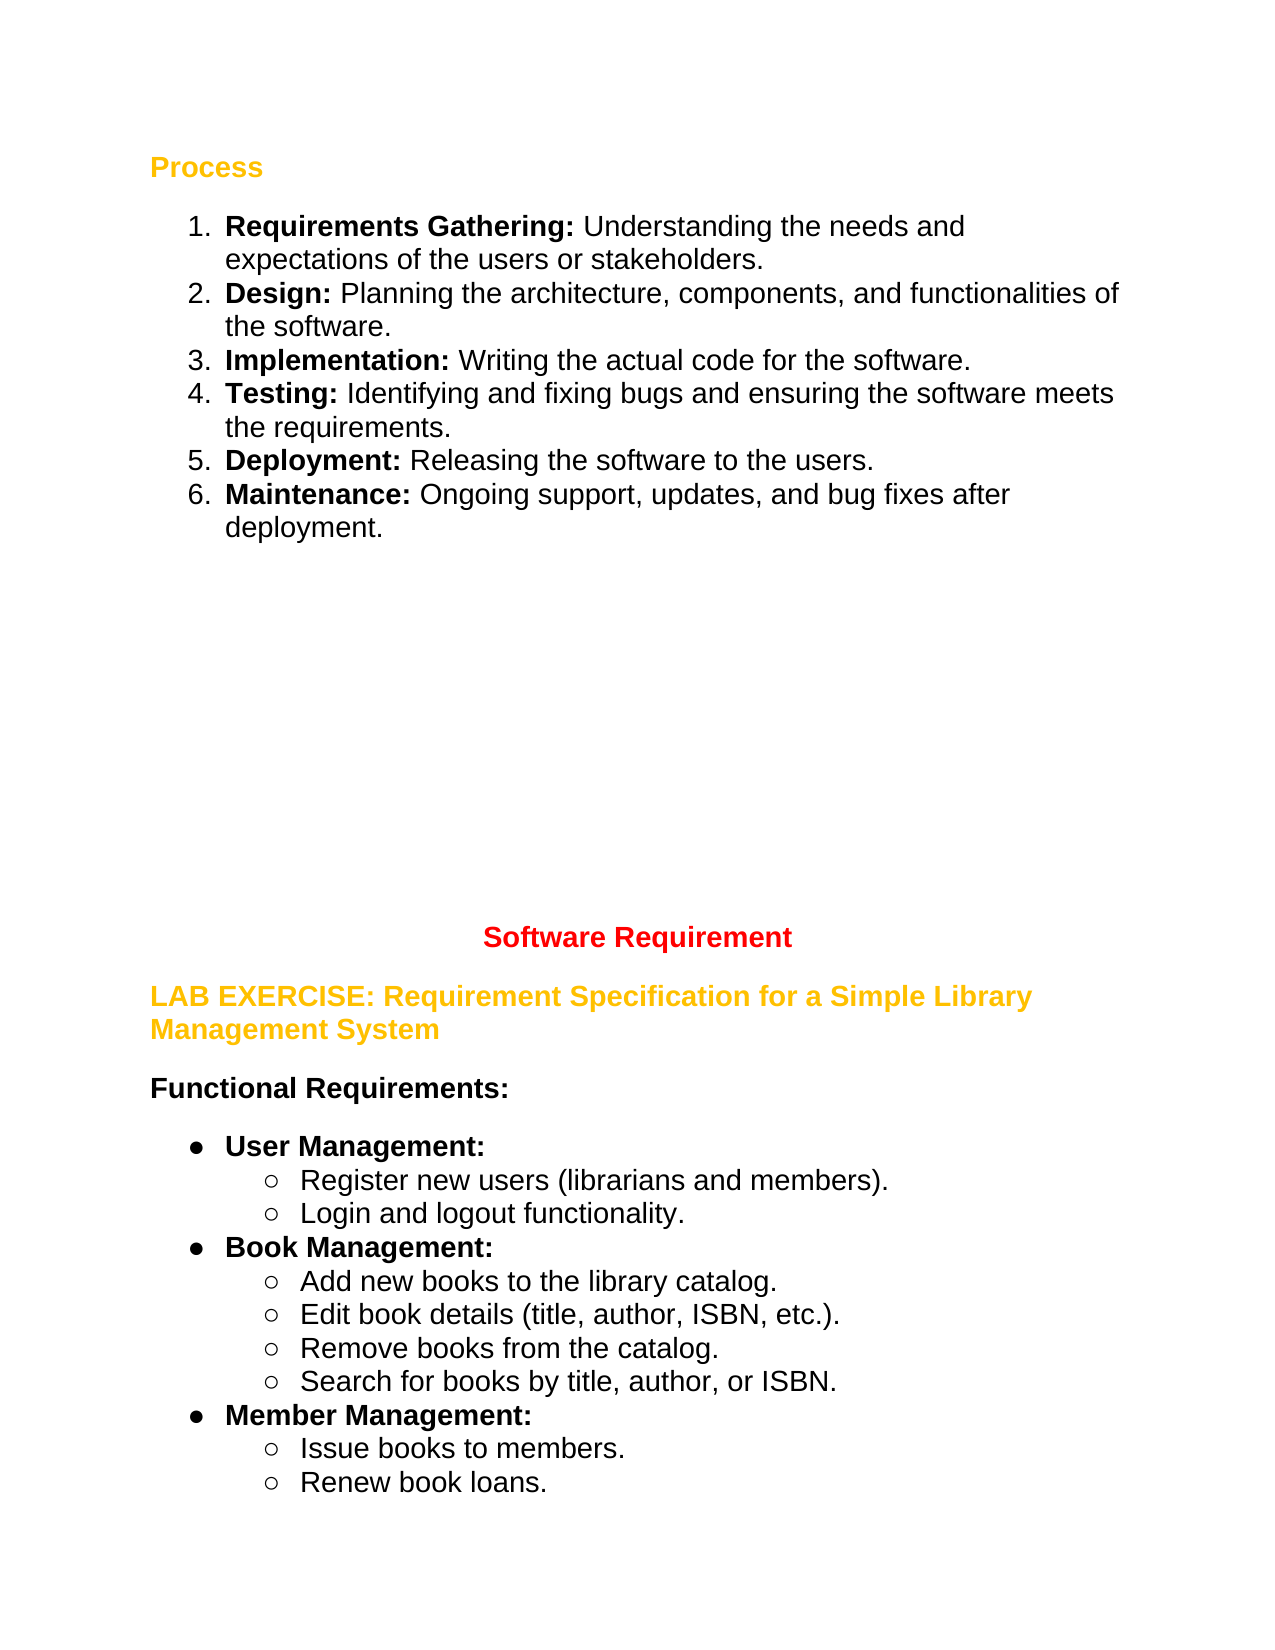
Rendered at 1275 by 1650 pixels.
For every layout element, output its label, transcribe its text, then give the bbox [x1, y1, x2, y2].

list Testing: Identifying and fixing bugs and ensuring the software meets the requirements. [187, 376, 1125, 443]
list Deployment: Releasing the software to the users. [187, 443, 1125, 477]
list Book Management: [187, 1230, 1125, 1263]
list Requirements Gathering: Understanding the needs and expectations of the users or stakeholders. [187, 208, 1125, 276]
list Implementation: Writing the actual code for the software. [187, 343, 1125, 376]
list Issue books to members. [262, 1431, 1125, 1465]
list Register new users (librarians and members). [262, 1163, 1125, 1196]
list Search for books by title, author, or ISBN. [262, 1364, 1125, 1398]
list Add new books to the library catalog. [262, 1263, 1125, 1297]
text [150, 150, 1125, 183]
text Software Requirement [150, 920, 1125, 954]
text Functional Requirements: [150, 1071, 1125, 1104]
list Maintenance: Ongoing support, updates, and bug fixes after deployment. [187, 477, 1125, 544]
list Remove books from the catalog. [262, 1331, 1125, 1364]
list Login and logout functionality. [262, 1196, 1125, 1230]
list User Management: [187, 1129, 1125, 1163]
text LAB EXERCISE: Requirement Specification for a Simple Library Management System [150, 979, 1125, 1046]
list Edit book details (title, author, ISBN, etc.). [262, 1297, 1125, 1331]
list Design: Planning the architecture, components, and functionalities of the software. [187, 276, 1125, 343]
list Member Management: [187, 1398, 1125, 1431]
list Renew book loans. [262, 1465, 1125, 1498]
